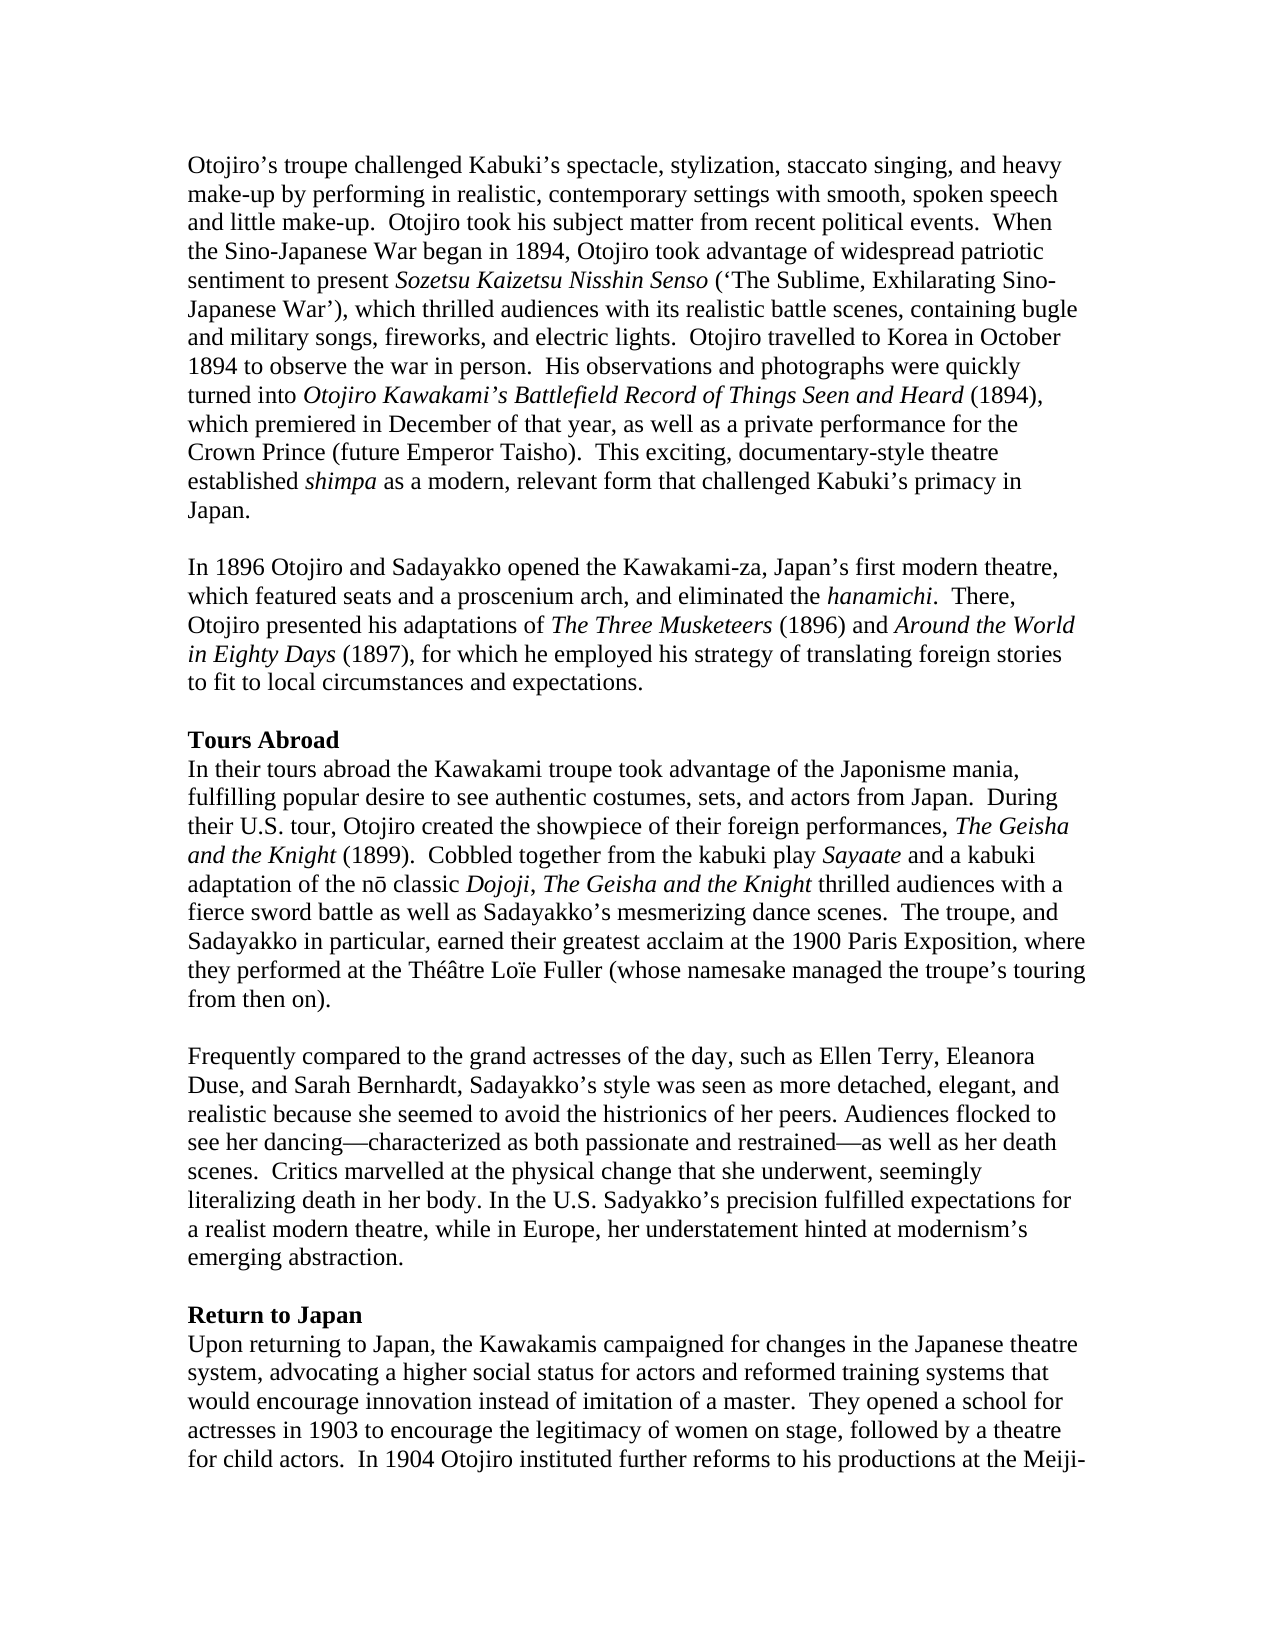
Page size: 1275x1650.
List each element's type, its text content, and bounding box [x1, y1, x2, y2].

text Frequently compared to the grand actresses of the day, such as Ellen Terry, Eleanora Duse, and Sarah Bernhardt, Sadayakko’s style was seen as more detached, elegant, and realistic because she seemed to avoid the histrionics of her peers. Audiences flocked to see her dancing—characterized as both passionate and restrained—as well as her death scenes. Critics marvelled at the physical change that she underwent, seemingly literalizing death in her body. In the U.S. Sadyakko’s precision fulfilled expectations for a realist modern theatre, while in Europe, her understatement hinted at modernism’s emerging abstraction. [187, 1041, 1087, 1271]
text In their tours abroad the Kawakami troupe took advantage of the Japonisme mania, fulfilling popular desire to see authentic costumes, sets, and actors from Japan. During their U.S. tour, Otojiro created the showpiece of their foreign performances, The Geisha and the Knight (1899). Cobbled together from the kabuki play Sayaate and a kabuki adaptation of the nō classic Dojoji, The Geisha and the Knight thrilled audiences with a fierce sword battle as well as Sadayakko’s mesmerizing dance scenes. The troupe, and Sadayakko in particular, earned their greatest acclaim at the 1900 Paris Exposition, where they performed at the Théâtre Loïe Fuller (whose namesake managed the troupe’s touring from then on). [187, 754, 1087, 1012]
text Otojiro’s troupe challenged Kabuki’s spectacle, stylization, staccato singing, and heavy make-up by performing in realistic, contemporary settings with smooth, spoken speech and little make-up. Otojiro took his subject matter from recent political events. When the Sino-Japanese War began in 1894, Otojiro took advantage of widespread patriotic sentiment to present Sozetsu Kaizetsu Nisshin Senso (‘The Sublime, Exhilarating Sino-Japanese War’), which thrilled audiences with its realistic battle scenes, containing bugle and military songs, fireworks, and electric lights. Otojiro travelled to Korea in October 1894 to observe the war in person. His observations and photographs were quickly turned into Otojiro Kawakami’s Battlefield Record of Things Seen and Heard (1894), which premiered in December of that year, as well as a private performance for the Crown Prince (future Emperor Taisho). This exciting, documentary-style theatre established shimpa as a modern, relevant form that challenged Kabuki’s primacy in Japan. [187, 150, 1087, 524]
text In 1896 Otojiro and Sadayakko opened the Kawakami-za, Japan’s first modern theatre, which featured seats and a proscenium arch, and eliminated the hanamichi. There, Otojiro presented his adaptations of The Three Musketeers (1896) and Around the World in Eighty Days (1897), for which he employed his strategy of translating foreign stories to fit to local circumstances and expectations. [187, 552, 1087, 696]
text Return to Japan [187, 1300, 1087, 1329]
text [187, 1329, 1087, 1472]
text Tours Abroad [187, 725, 1087, 754]
